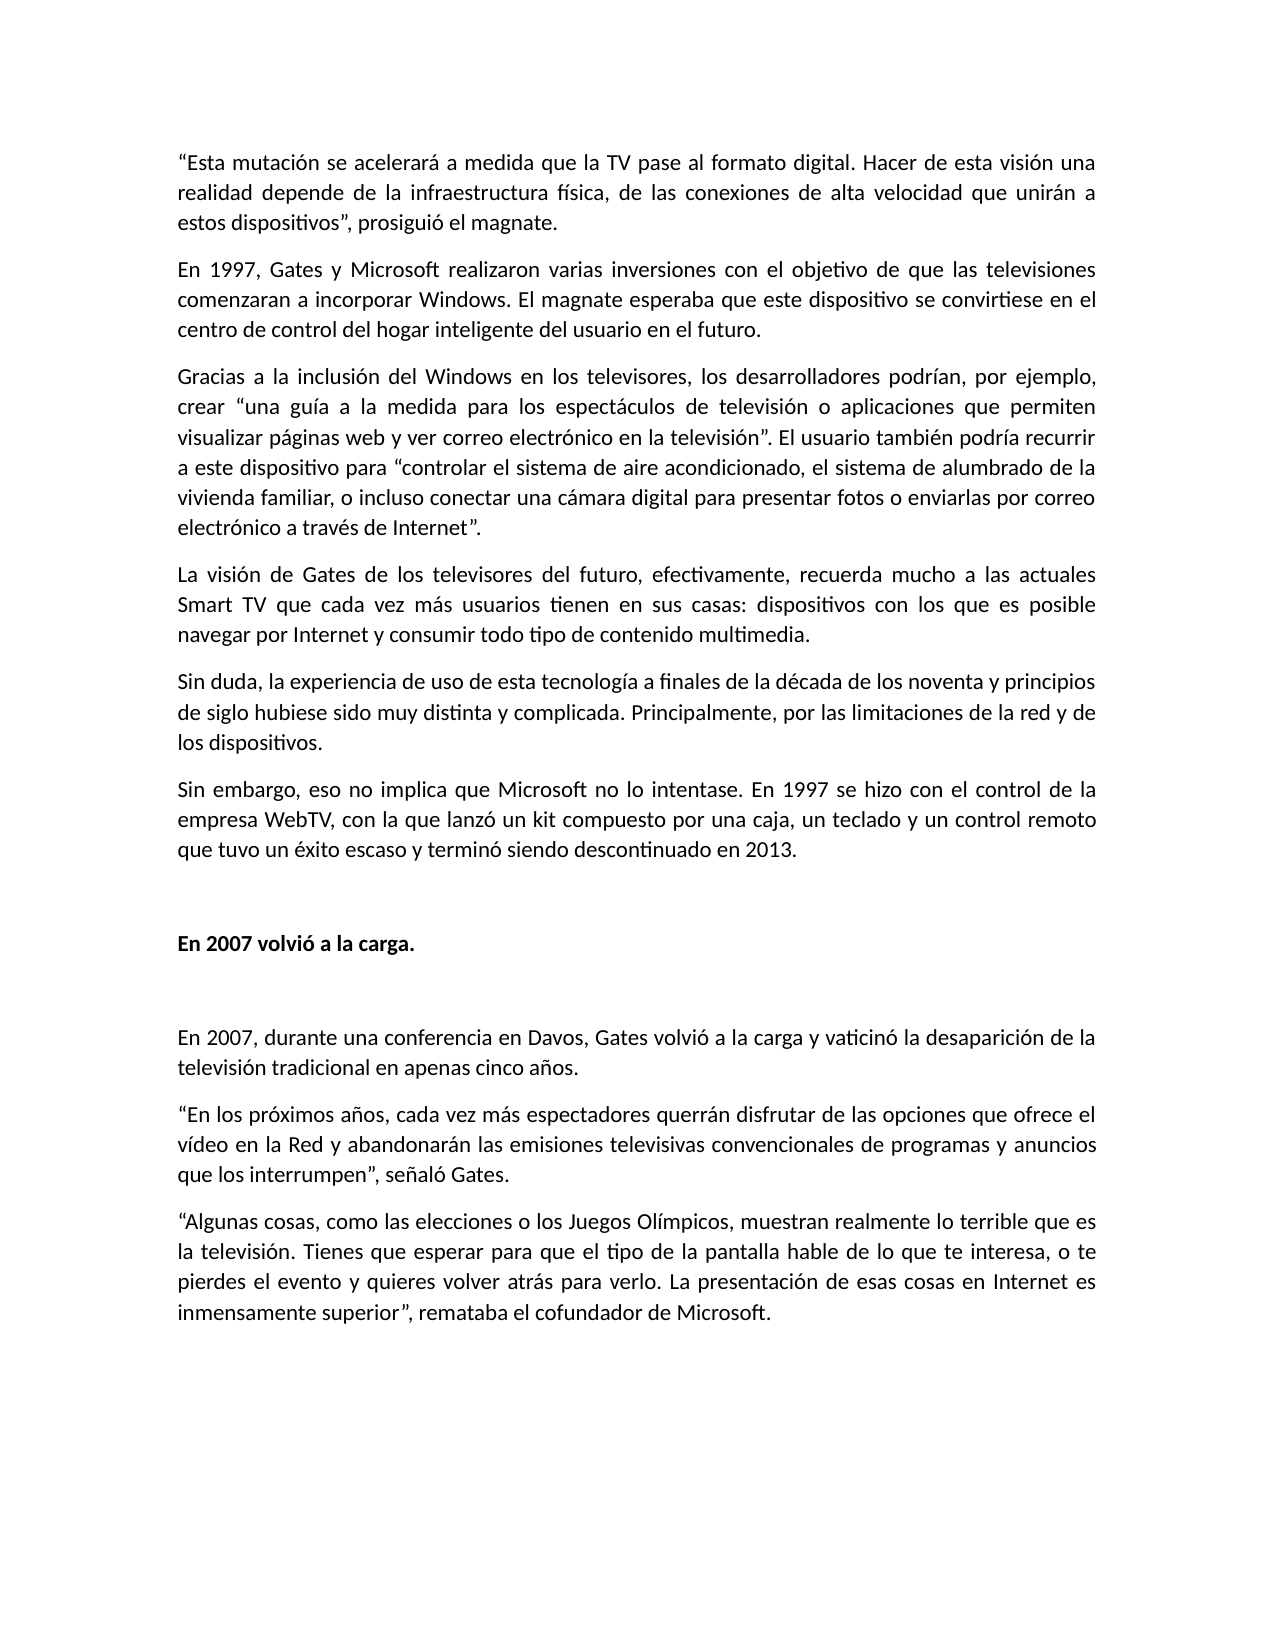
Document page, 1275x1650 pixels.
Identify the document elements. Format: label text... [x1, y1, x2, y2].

text “Algunas cosas, como las elecciones o los Juegos Olímpicos, muestran realmente lo terrible que es la televisión. Tienes que esperar para que el tipo de la pantalla hable de lo que te interesa, o te pierdes el evento y quieres volver atrás para verlo. La presentación de esas cosas en Internet es inmensamente superior”, remataba el cofundador de Microsoft. [177, 1207, 1098, 1326]
text En 1997, Gates y Microsoft realizaron varias inversiones con el objetivo de que las televisiones comenzaran a incorporar Windows. El magnate esperaba que este dispositivo se convirtiese en el centro de control del hogar inteligente del usuario en el futuro. [177, 255, 1098, 343]
text “Esta mutación se acelerará a medida que la TV pase al formato digital. Hacer de esta visión una realidad depende de la infraestructura física, de las conexiones de alta velocidad que unirán a estos dispositivos”, prosiguió el magnate. [177, 148, 1098, 236]
text Sin embargo, eso no implica que Microsoft no lo intentase. En 1997 se hizo con el control de la empresa WebTV, con la que lanzó un kit compuesto por una caja, un teclado y un control remoto que tuvo un éxito escaso y terminó siendo descontinuado en 2013. [177, 775, 1098, 863]
text Gracias a la inclusión del Windows en los televisores, los desarrolladores podrían, por ejemplo, crear “una guía a la medida para los espectáculos de televisión o aplicaciones que permiten visualizar páginas web y ver correo electrónico en la televisión”. El usuario también podría recurrir a este dispositivo para “controlar el sistema de aire acondicionado, el sistema de alumbrado de la vivienda familiar, o incluso conectar una cámara digital para presentar fotos o enviarlas por correo electrónico a través de Internet”. [177, 362, 1098, 541]
text Sin duda, la experiencia de uso de esta tecnología a finales de la década de los noventa y principios de siglo hubiese sido muy distinta y complicada. Principalmente, por las limitaciones de la red y de los dispositivos. [177, 667, 1098, 756]
text “En los próximos años, cada vez más espectadores querrán disfrutar de las opciones que ofrece el vídeo en la Red y abandonarán las emisiones televisivas convencionales de programas y anuncios que los interrumpen”, señaló Gates. [177, 1100, 1098, 1188]
text En 2007, durante una conferencia en Davos, Gates volvió a la carga y vaticinó la desaparición de la televisión tradicional en apenas cinco años. [177, 1023, 1098, 1081]
text En 2007 volvió a la carga. [177, 929, 1098, 957]
text La visión de Gates de los televisores del futuro, efectivamente, recuerda mucho a las actuales Smart TV que cada vez más usuarios tienen en sus casas: dispositivos con los que es posible navegar por Internet y consumir todo tipo de contenido multimedia. [177, 560, 1098, 648]
